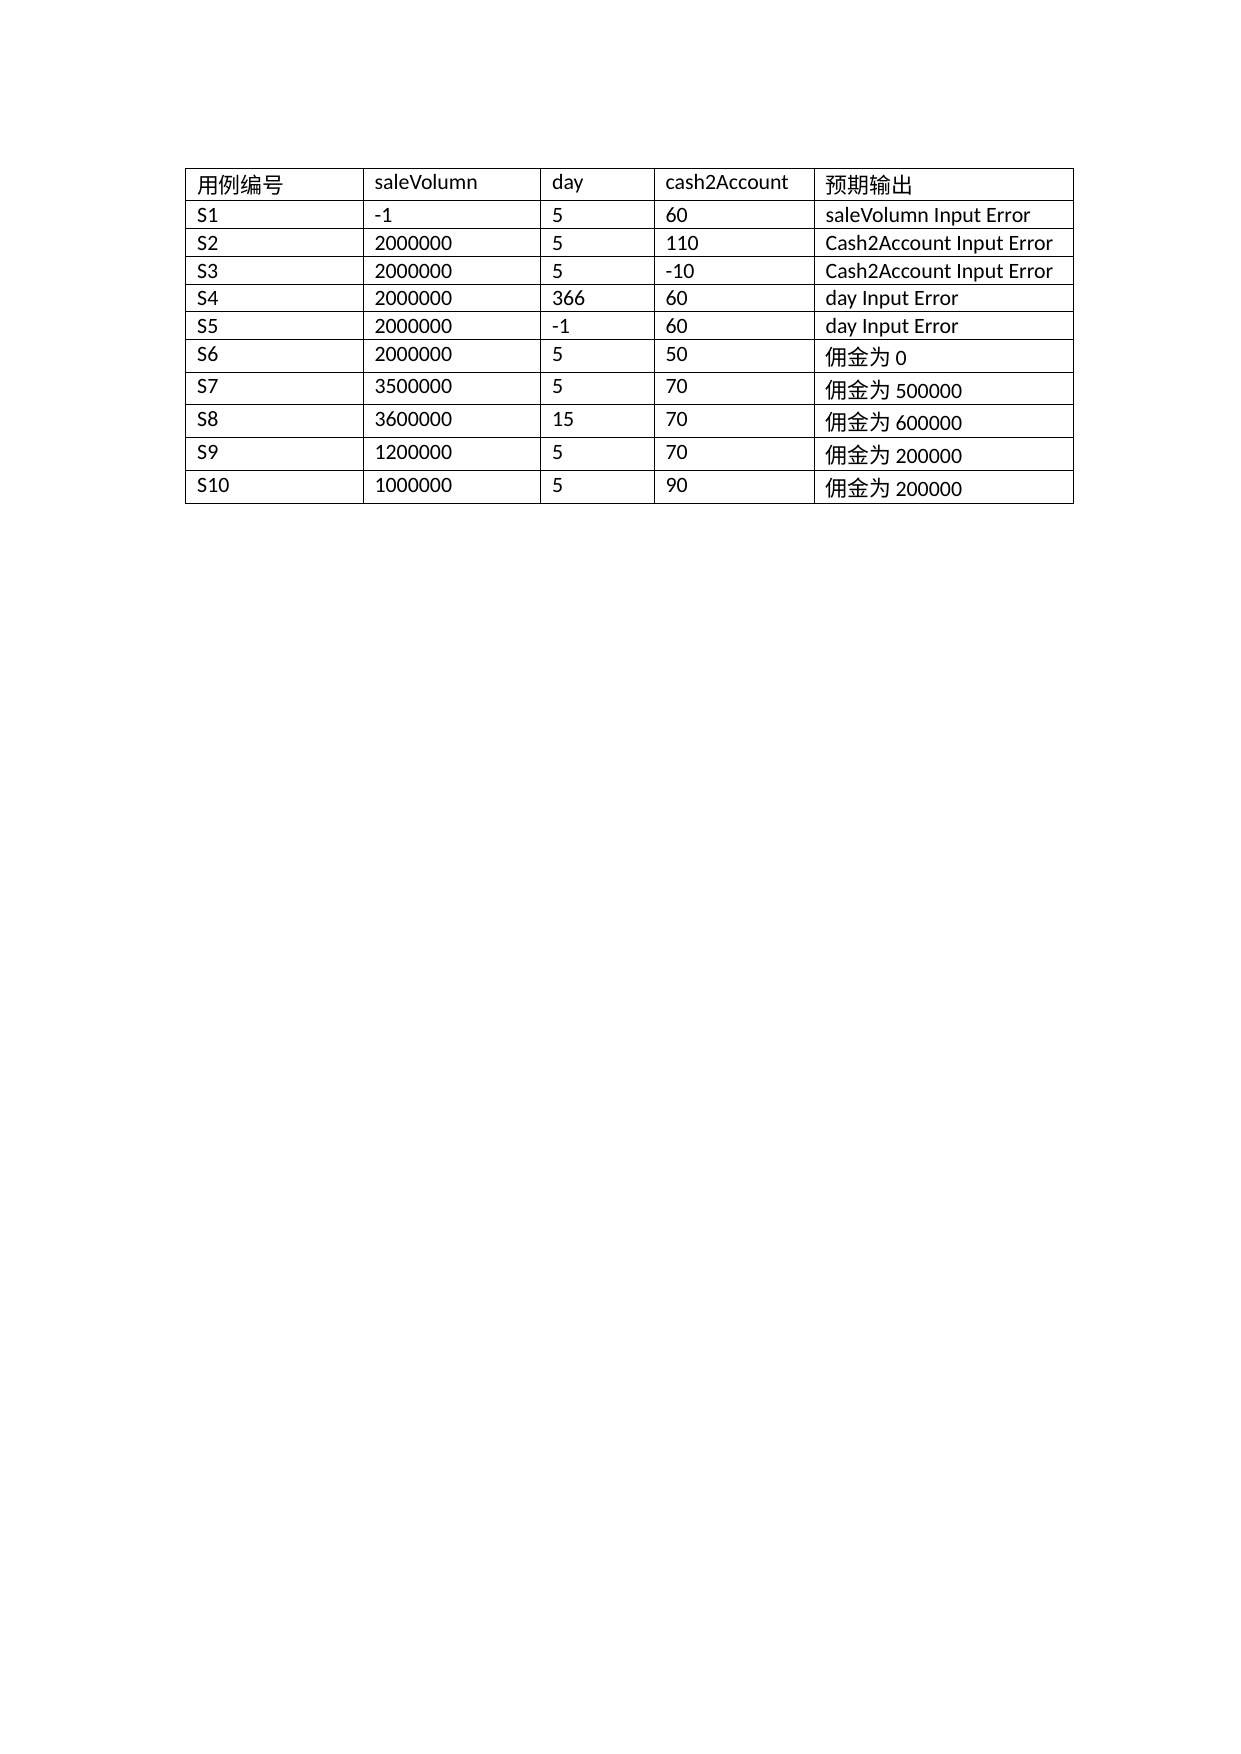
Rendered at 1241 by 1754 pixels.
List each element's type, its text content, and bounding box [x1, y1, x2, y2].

table_cell 5 [541, 471, 654, 502]
table_cell 佣金为0 [815, 340, 1073, 372]
table_cell 60 [655, 312, 814, 339]
table_cell S8 [186, 405, 363, 437]
table_cell S3 [186, 257, 363, 283]
table_cell 60 [655, 201, 814, 228]
table_cell S6 [186, 340, 363, 372]
table_cell S1 [186, 201, 363, 228]
table_cell day Input Error [815, 285, 1073, 311]
table_cell 2000000 [364, 285, 540, 311]
table_cell 5 [541, 201, 654, 228]
table_cell Cash2Account Input Error [815, 229, 1073, 256]
table_cell S5 [186, 312, 363, 339]
table_cell 5 [541, 229, 654, 256]
table_cell 2000000 [364, 257, 540, 283]
table_cell 佣金为600000 [815, 405, 1073, 437]
table_cell 2000000 [364, 229, 540, 256]
table_cell S7 [186, 373, 363, 404]
table_cell 90 [655, 471, 814, 502]
table_cell 佣金为500000 [815, 373, 1073, 404]
table_cell 110 [655, 229, 814, 256]
table_cell 5 [541, 257, 654, 283]
table_header day [541, 169, 654, 200]
table_cell 2000000 [364, 312, 540, 339]
table_cell 70 [655, 438, 814, 470]
table_cell saleVolumn Input Error [815, 201, 1073, 228]
table_header 预期输出 [815, 169, 1073, 200]
table_cell 3500000 [364, 373, 540, 404]
table_cell 5 [541, 373, 654, 404]
table_cell 366 [541, 285, 654, 311]
table_cell S10 [186, 471, 363, 502]
table_cell -1 [364, 201, 540, 228]
table_cell -10 [655, 257, 814, 283]
table_cell 佣金为200000 [815, 438, 1073, 470]
table_cell 70 [655, 405, 814, 437]
table_cell S9 [186, 438, 363, 470]
table_cell 2000000 [364, 340, 540, 372]
table_cell day Input Error [815, 312, 1073, 339]
table_cell 5 [541, 340, 654, 372]
table_cell 5 [541, 438, 654, 470]
table_cell 60 [655, 285, 814, 311]
table_header cash2Account [655, 169, 814, 200]
table_cell -1 [541, 312, 654, 339]
table_cell 1000000 [364, 471, 540, 502]
table_cell 70 [655, 373, 814, 404]
table_header 用例编号 [186, 169, 363, 200]
table_cell 3600000 [364, 405, 540, 437]
table_cell 15 [541, 405, 654, 437]
table_cell S4 [186, 285, 363, 311]
table_cell 佣金为200000 [815, 471, 1073, 502]
table_cell S2 [186, 229, 363, 256]
table_header saleVolumn [364, 169, 540, 200]
table_cell 1200000 [364, 438, 540, 470]
table_cell Cash2Account Input Error [815, 257, 1073, 283]
table_cell 50 [655, 340, 814, 372]
